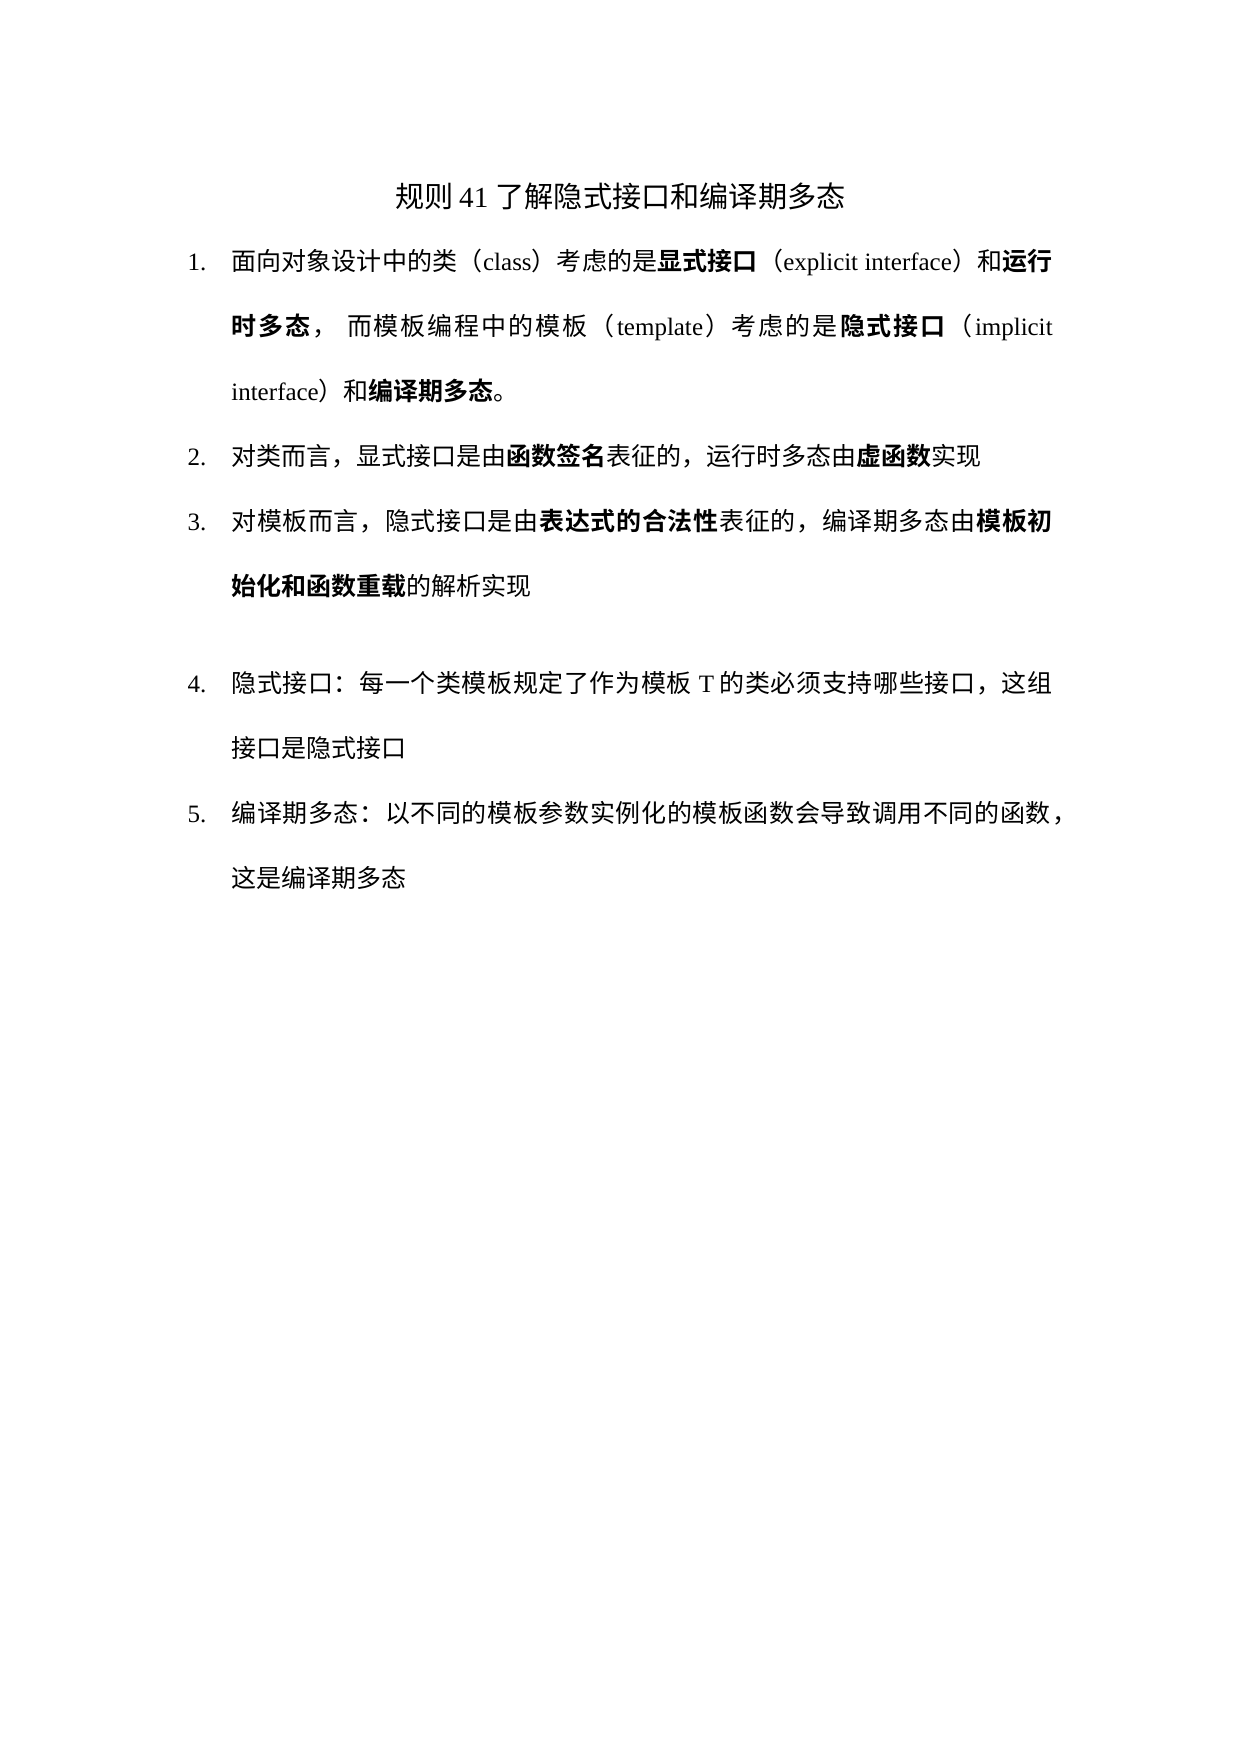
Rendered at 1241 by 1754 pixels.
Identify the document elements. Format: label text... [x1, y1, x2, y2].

list 编译期多态：以不同的模板参数实例化的模板函数会导致调用不同的函数，这是编译期多态 [187, 779, 1053, 909]
list 对模板而言，隐式接口是由表达式的合法性表征的，编译期多态由模板初始化和函数重载的解析实现 [187, 487, 1053, 617]
text 规则41 了解隐式接口和编译期多态 [187, 162, 1053, 227]
list 对类而言，显式接口是由函数签名表征的，运行时多态由虚函数实现 [187, 422, 1053, 487]
list 面向对象设计中的类（class）考虑的是显式接口（explicit interface）和运行时多态， 而模板编程中的模板（template）考虑的是隐式接口（implicit interface）和编译期多态。 [187, 227, 1053, 422]
list 隐式接口：每一个类模板规定了作为模板T的类必须支持哪些接口，这组接口是隐式接口 [187, 649, 1053, 779]
